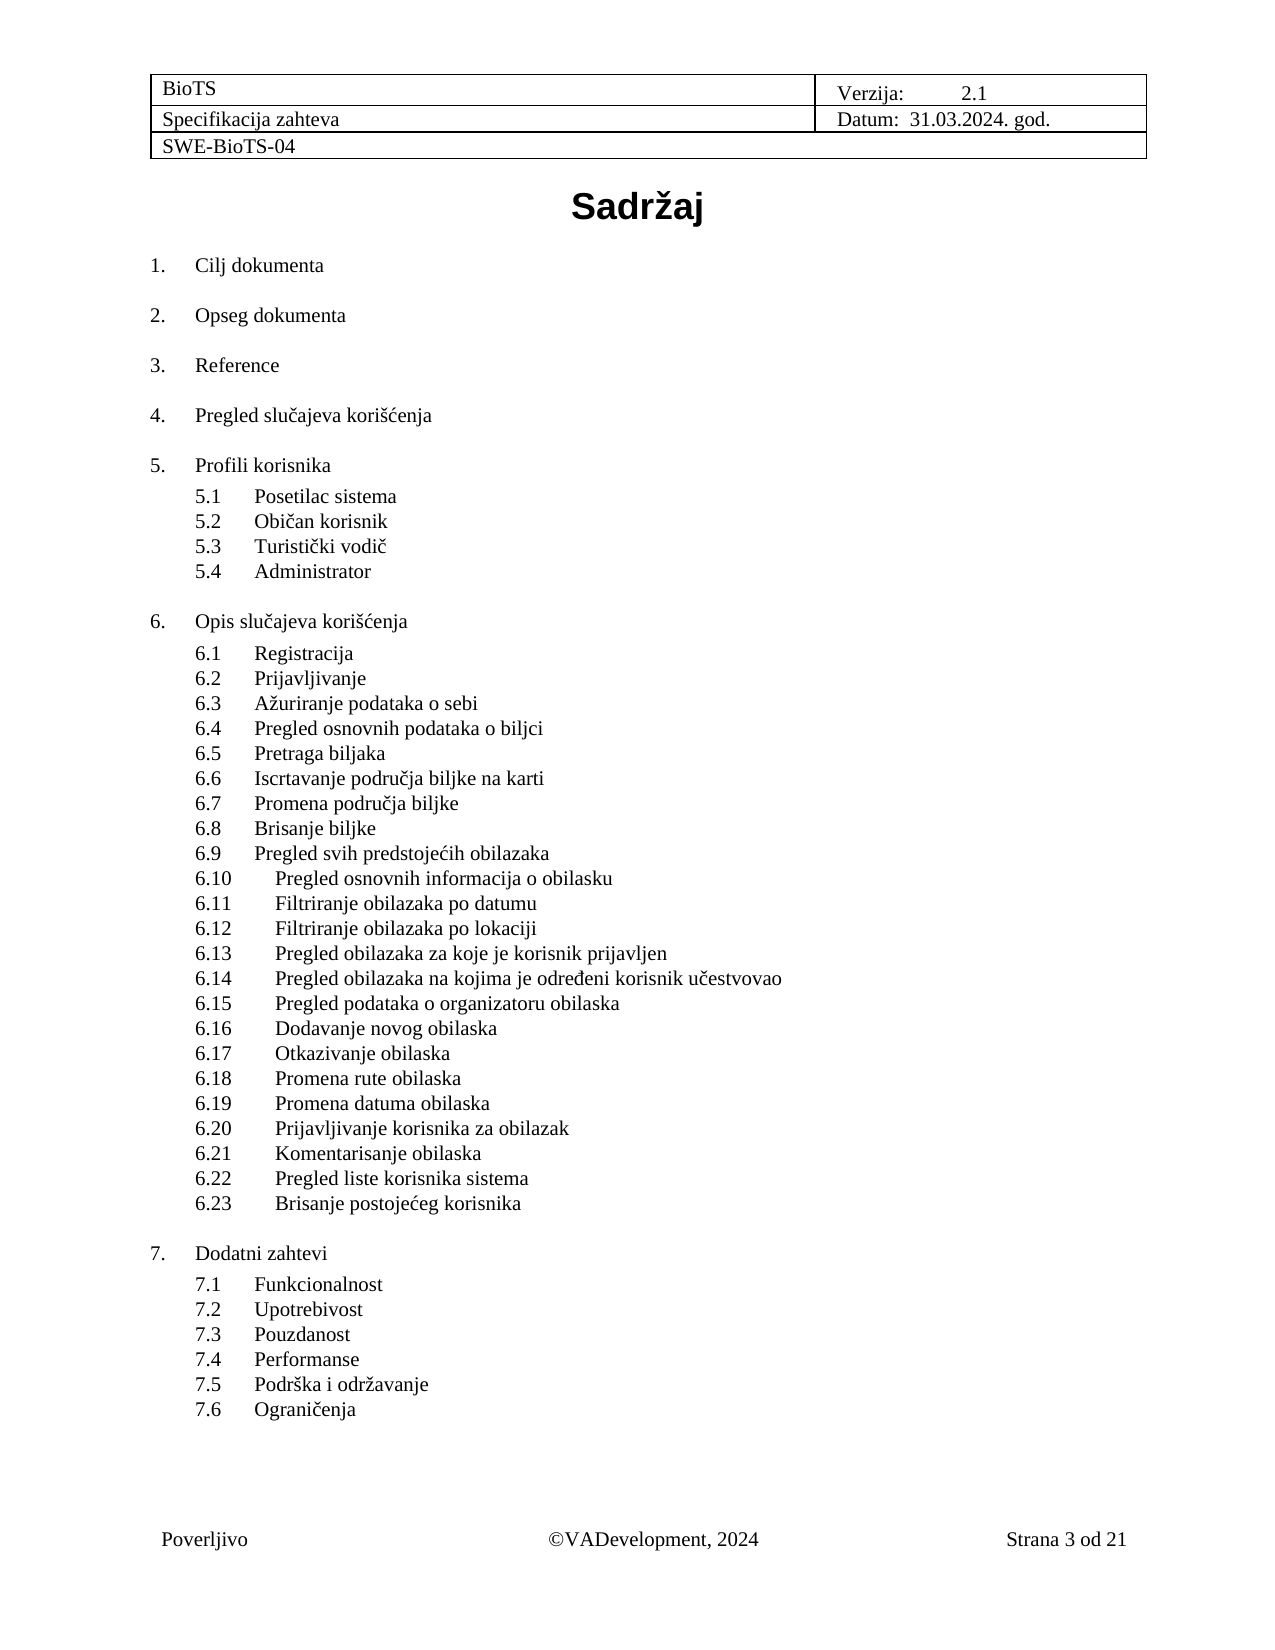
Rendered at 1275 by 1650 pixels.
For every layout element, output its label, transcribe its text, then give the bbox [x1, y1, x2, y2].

text 6. Opis slučajeva korišćenja 7 [150, 608, 1050, 633]
text 6.21 Komentarisanje obilaska 18 [195, 1140, 1050, 1165]
text 7.5 Podrška i održavanje 20 [195, 1371, 1050, 1396]
text 6.19 Promena datuma obilaska 16 [195, 1090, 1050, 1115]
text 7.1 Funkcionalnost 20 [195, 1271, 1050, 1296]
text 5.1 Posetilac sistema 6 [195, 483, 1050, 508]
text 5.4 Administrator 6 [195, 558, 1050, 583]
text 6.14 Pregled obilazaka na kojima je određeni korisnik učestvovao 13 [195, 965, 1050, 990]
text 6.5 Pretraga biljaka 9 [195, 740, 1050, 765]
text 7.2 Upotrebivost 20 [195, 1296, 1050, 1321]
title Sadržaj [150, 184, 1125, 227]
text 6.22 Pregled liste korisnika sistema 19 [195, 1165, 1050, 1190]
text 6.20 Prijavljivanje korisnika za obilazak 17 [195, 1115, 1050, 1140]
text 6.10 Pregled osnovnih informacija o obilasku 11 [195, 865, 1050, 890]
text 6.6 Iscrtavanje područja biljke na karti 9 [195, 765, 1050, 790]
text 4. Pregled slučajeva korišćenja 4 [150, 402, 1050, 427]
text 6.4 Pregled osnovnih podataka o biljci 8 [195, 715, 1050, 740]
text 6.9 Pregled svih predstojećih obilazaka 11 [195, 840, 1050, 865]
text 6.23 Brisanje postojećeg korisnika 19 [195, 1190, 1050, 1215]
text 5. Profili korisnika 6 [150, 452, 1050, 477]
text 6.7 Promena područja biljke 10 [195, 790, 1050, 815]
text 2. Opseg dokumenta 4 [150, 302, 1050, 327]
text 6.1 Registracija 7 [195, 640, 1050, 665]
text 7.4 Performanse 20 [195, 1346, 1050, 1371]
text 5.3 Turistički vodič 6 [195, 533, 1050, 558]
text 7.3 Pouzdanost 20 [195, 1321, 1050, 1346]
text 7.6 Ograničenja 21 [195, 1396, 1050, 1421]
text 1. Cilj dokumenta 4 [150, 252, 1050, 277]
text 6.3 Ažuriranje podataka o sebi 8 [195, 690, 1050, 715]
text 6.18 Promena rute obilaska 16 [195, 1065, 1050, 1090]
text 7. Dodatni zahtevi 20 [150, 1240, 1050, 1265]
text 5.2 Običan korisnik 6 [195, 508, 1050, 533]
text 6.13 Pregled obilazaka za koje je korisnik prijavljen 12 [195, 940, 1050, 965]
text 6.17 Otkazivanje obilaska 15 [195, 1040, 1050, 1065]
text 6.12 Filtriranje obilazaka po lokaciji 12 [195, 915, 1050, 940]
text 6.11 Filtriranje obilazaka po datumu 12 [195, 890, 1050, 915]
text 6.15 Pregled podataka o organizatoru obilaska 13 [195, 990, 1050, 1015]
text 3. Reference 4 [150, 352, 1050, 377]
text 6.8 Brisanje biljke 10 [195, 815, 1050, 840]
text 6.16 Dodavanje novog obilaska 14 [195, 1015, 1050, 1040]
text 6.2 Prijavljivanje 7 [195, 665, 1050, 690]
